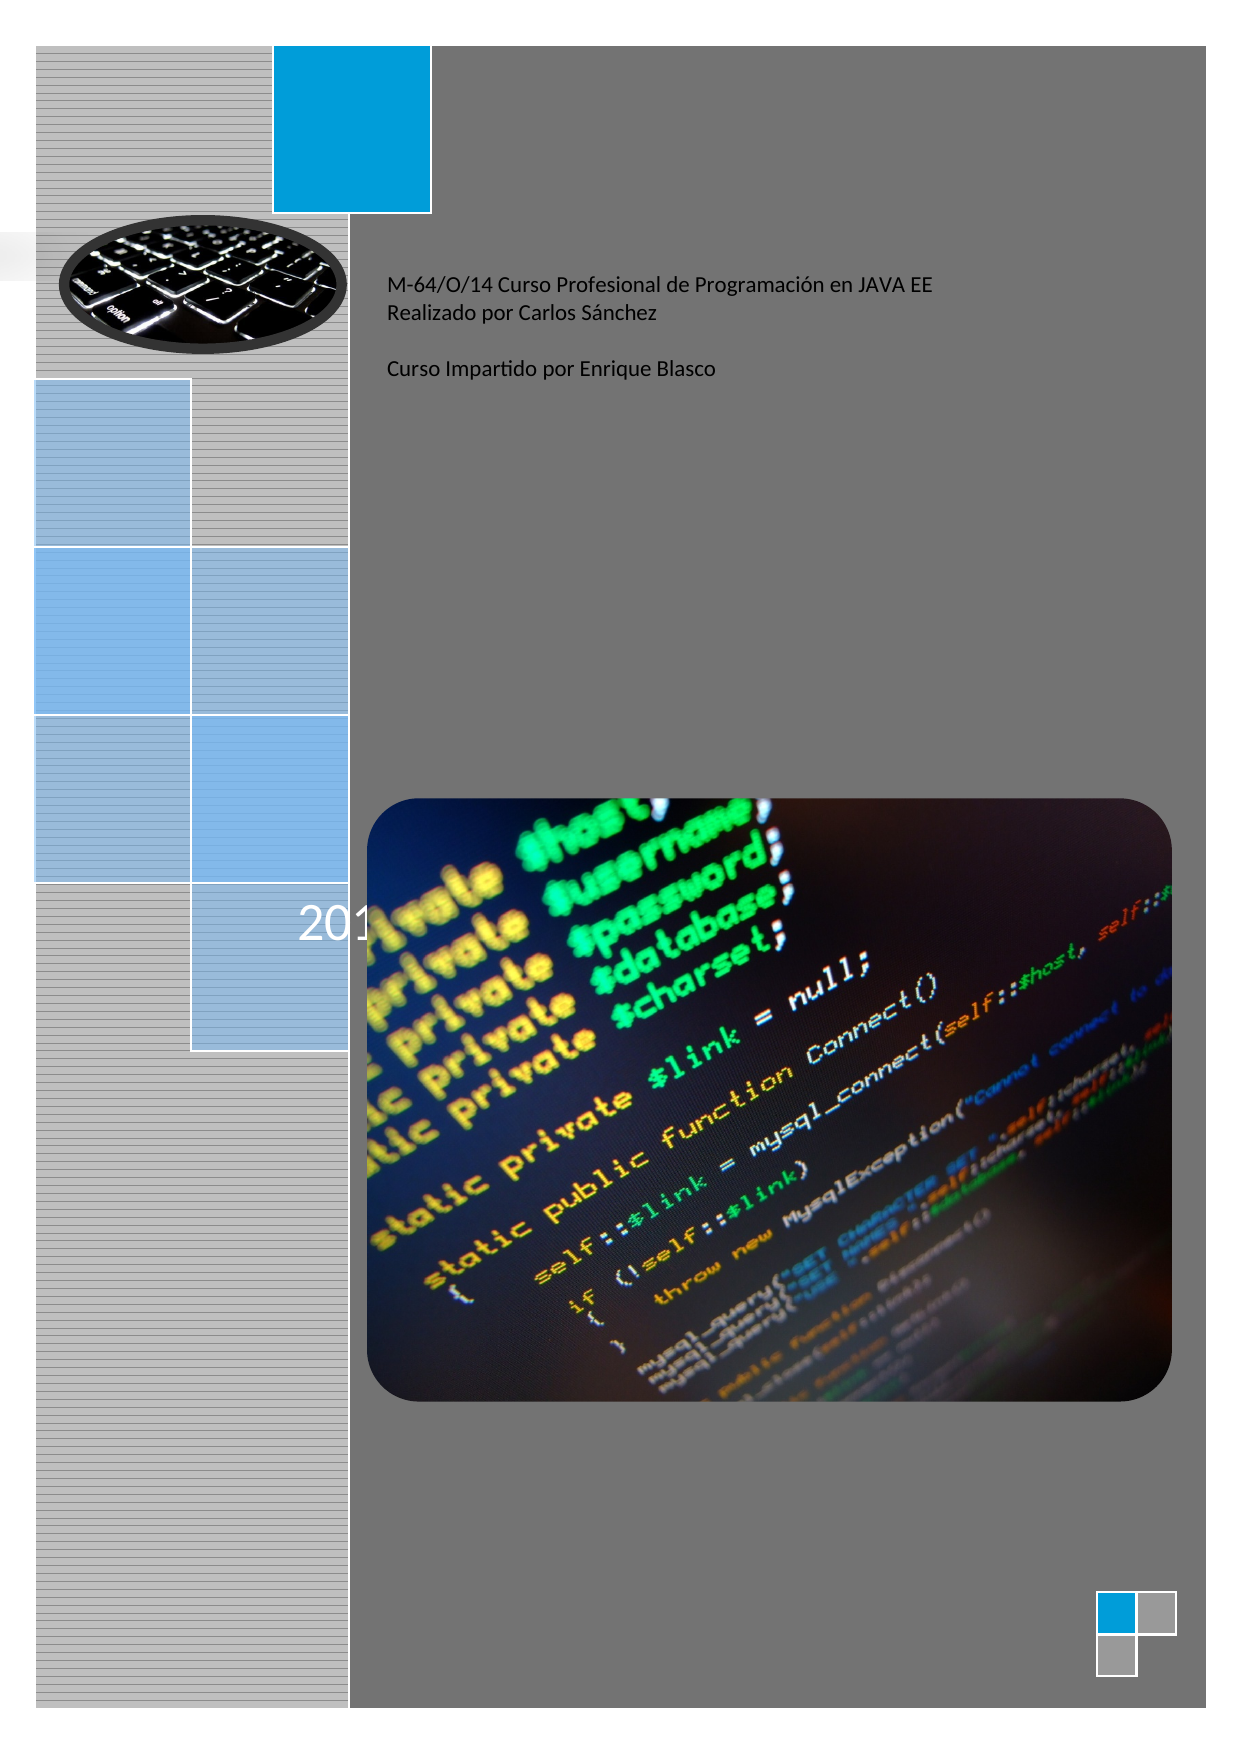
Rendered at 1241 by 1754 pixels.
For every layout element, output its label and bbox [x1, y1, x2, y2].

picture [70, 226, 336, 343]
picture [367, 798, 1172, 1402]
